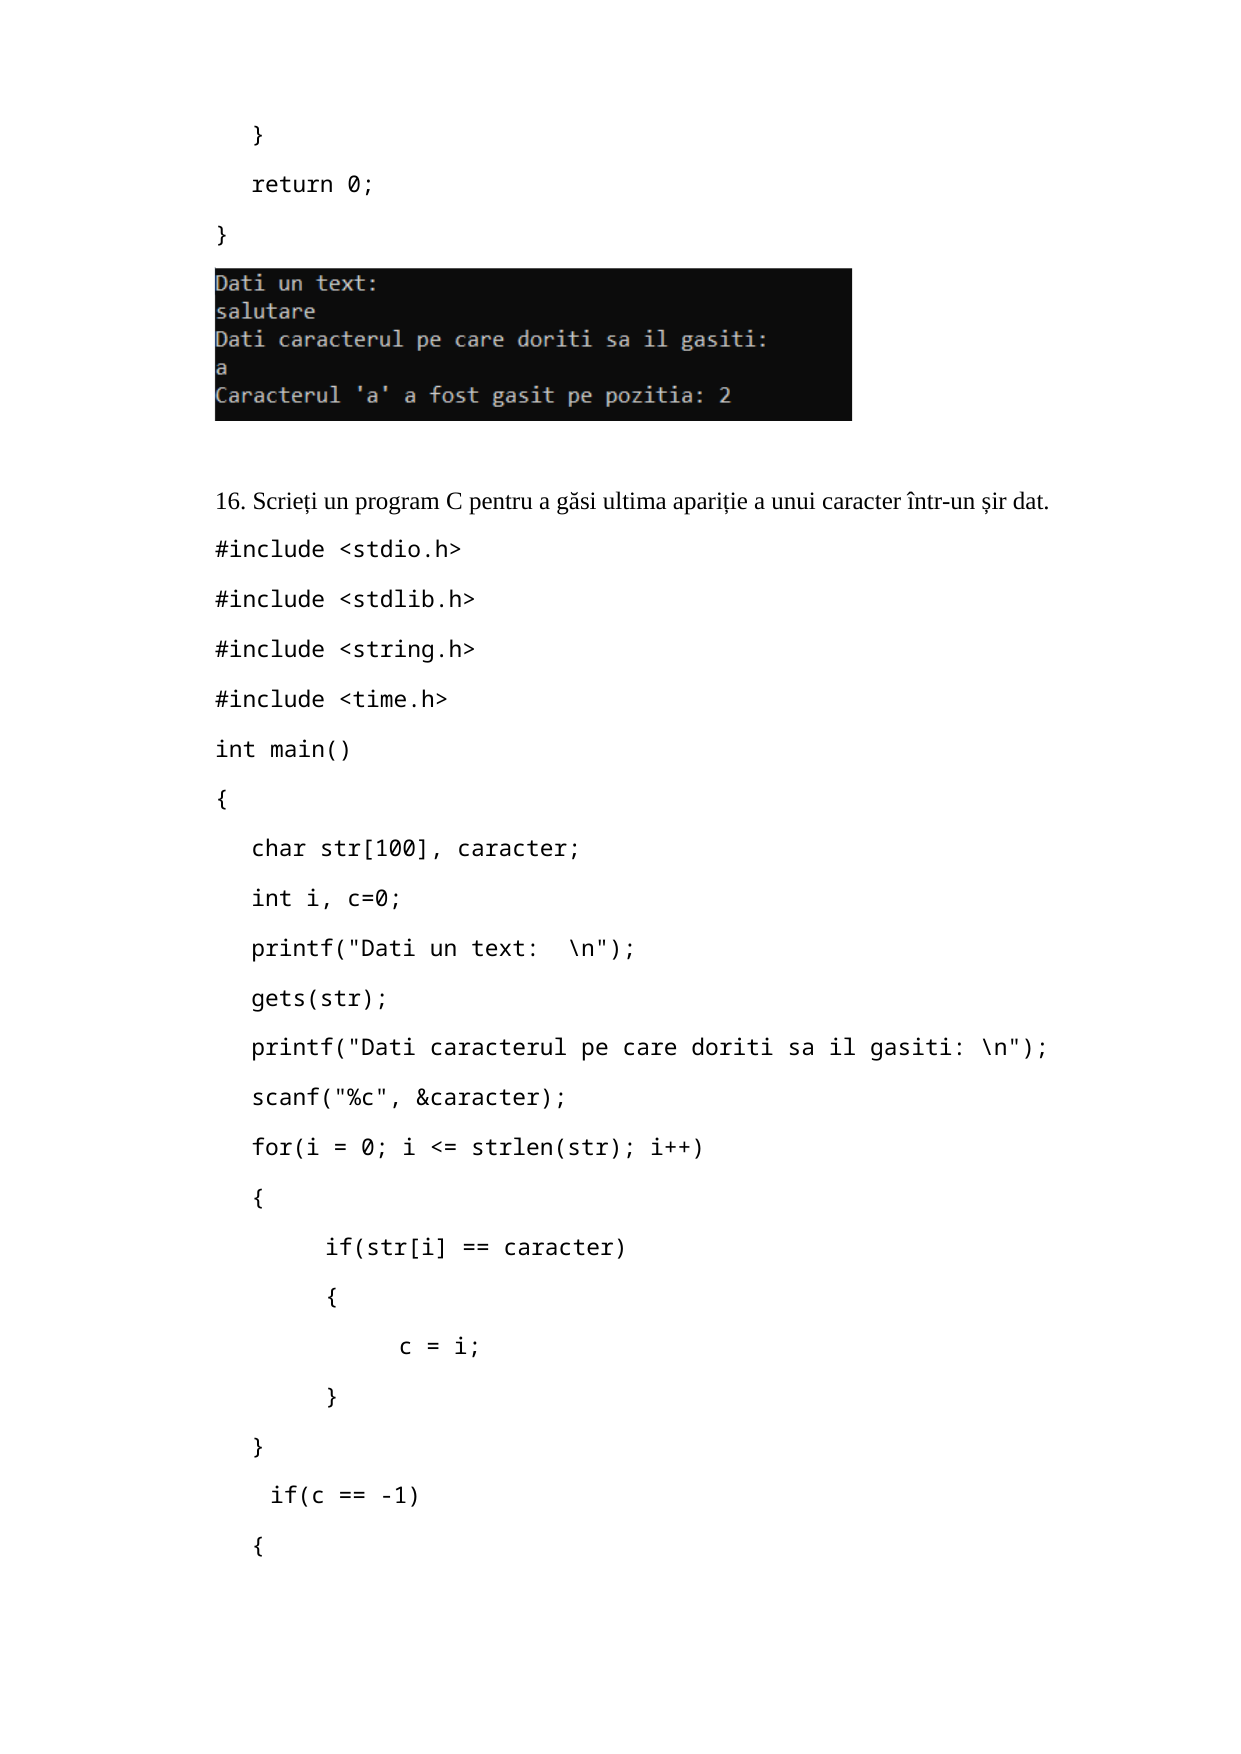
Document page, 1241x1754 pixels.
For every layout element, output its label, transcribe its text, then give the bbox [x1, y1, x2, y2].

text { [215, 1529, 1152, 1561]
text printf("Dati un text: \n"); [215, 932, 1152, 963]
text gets(str); [215, 982, 1152, 1013]
picture [214, 267, 853, 421]
text #include <stdio.h> [215, 533, 1152, 565]
text { [215, 1181, 1152, 1212]
text #include <string.h> [215, 633, 1152, 664]
text int i, c=0; [215, 882, 1152, 913]
text { [215, 1280, 1152, 1312]
text } [215, 1430, 1152, 1461]
text 16. Scrieți un program C pentru a găsi ultima apariție a unui caracter într-un șir dat. [215, 486, 1152, 515]
text int main() [215, 733, 1152, 764]
text } [215, 1380, 1152, 1411]
text char str[100], caracter; [215, 832, 1152, 863]
text #include <stdlib.h> [215, 583, 1152, 614]
text return 0; [215, 168, 1152, 199]
text #include <time.h> [215, 683, 1152, 714]
text scanf("%c", &caracter); [215, 1081, 1152, 1112]
text if(str[i] == caracter) [215, 1231, 1152, 1262]
text printf("Dati caracterul pe care doriti sa il gasiti: \n"); [215, 1031, 1152, 1063]
text } [215, 118, 1152, 149]
text } [215, 218, 1152, 249]
text for(i = 0; i <= strlen(str); i++) [215, 1131, 1152, 1162]
text { [215, 782, 1152, 814]
text if(c == -1) [215, 1479, 1152, 1511]
text c = i; [215, 1330, 1152, 1361]
